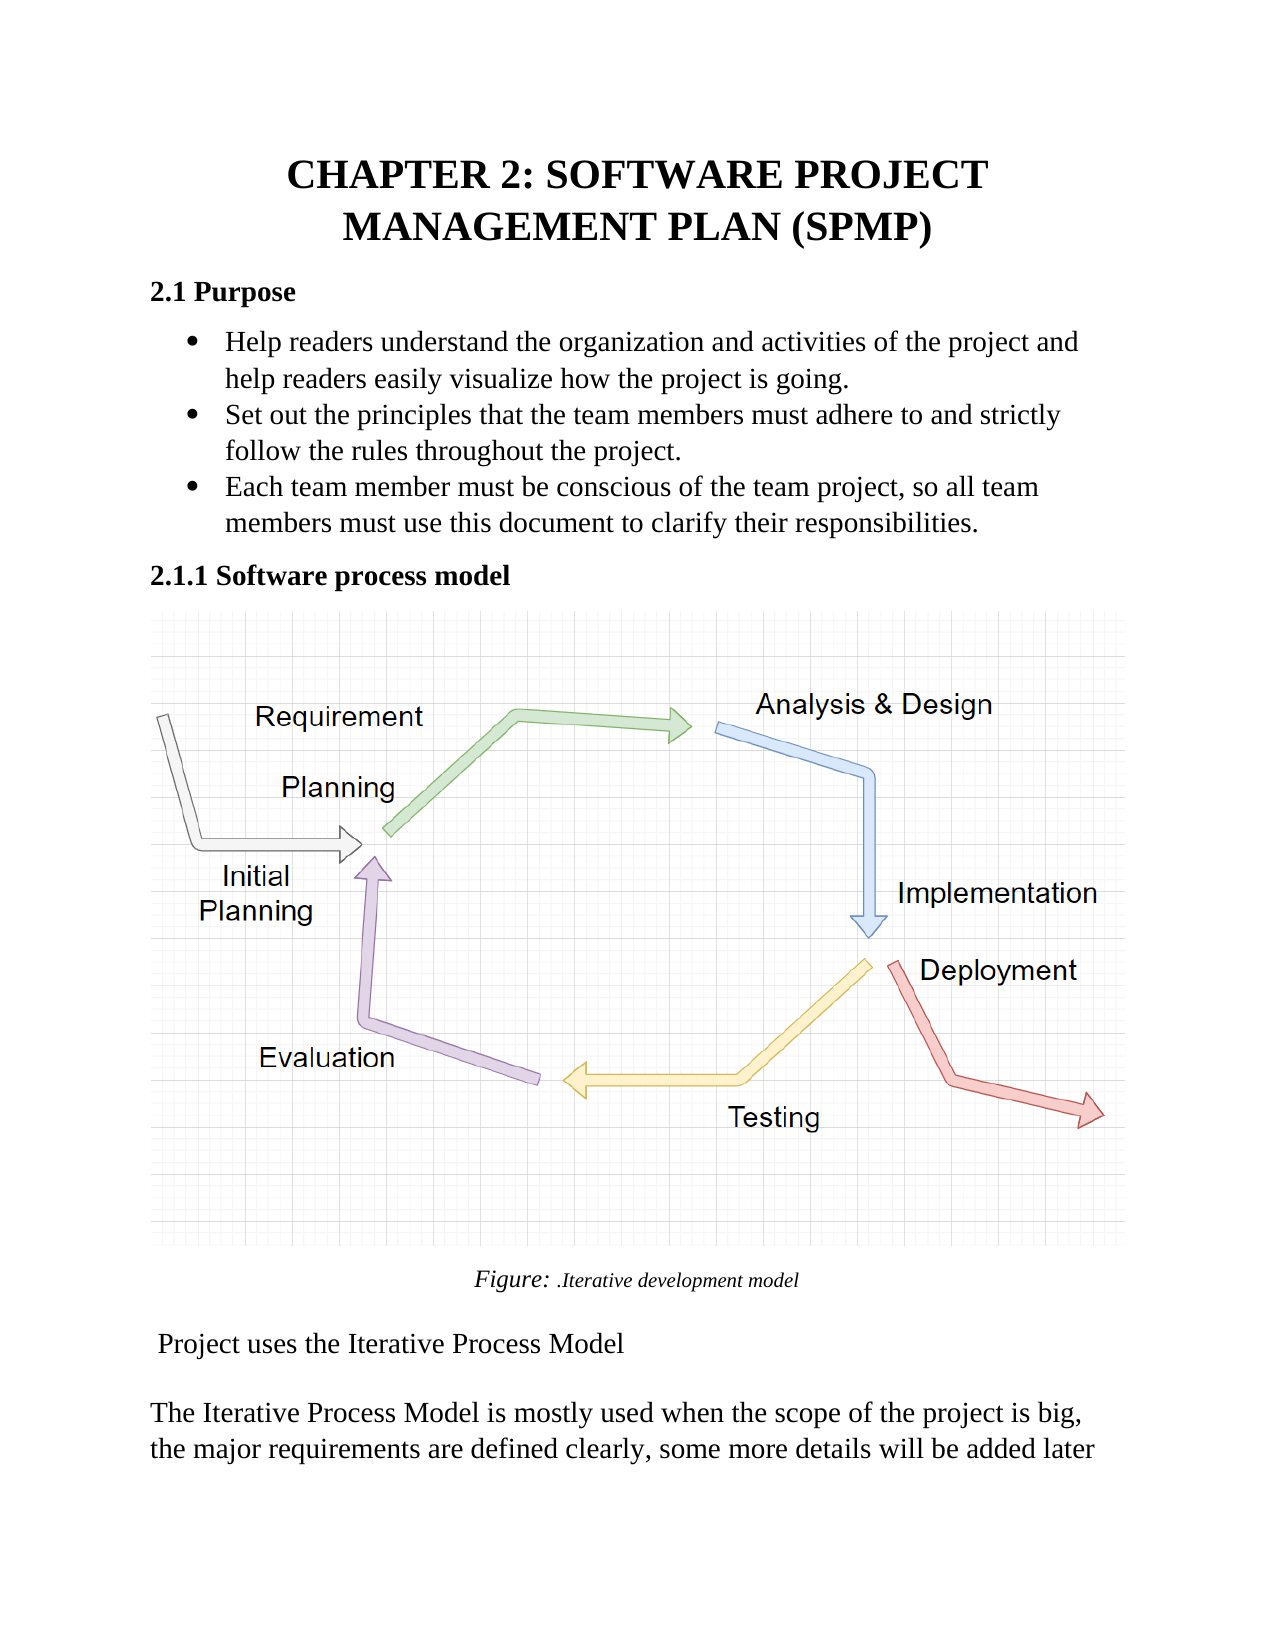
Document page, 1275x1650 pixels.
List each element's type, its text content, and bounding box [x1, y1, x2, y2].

picture [150, 611, 1125, 1246]
text 2.1.1 Software process model [150, 558, 1125, 592]
list Each team member must be conscious of the team project, so all team members must use this document to clarify their responsibilities. [187, 469, 1125, 539]
text CHAPTER 2: SOFTWARE PROJECT MANAGEMENT PLAN (SPMP) [150, 150, 1125, 249]
text Project uses the Iterative Process Model [150, 1326, 1125, 1360]
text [150, 1395, 1125, 1465]
text Figure: .Iterative development model [150, 1264, 1125, 1293]
list Help readers understand the organization and activities of the project and help readers easily visualize how the project is going. [187, 324, 1125, 394]
list Set out the principles that the team members must adhere to and strictly follow the rules throughout the project. [187, 397, 1125, 467]
subtitle 2.1 Purpose [150, 274, 1125, 308]
